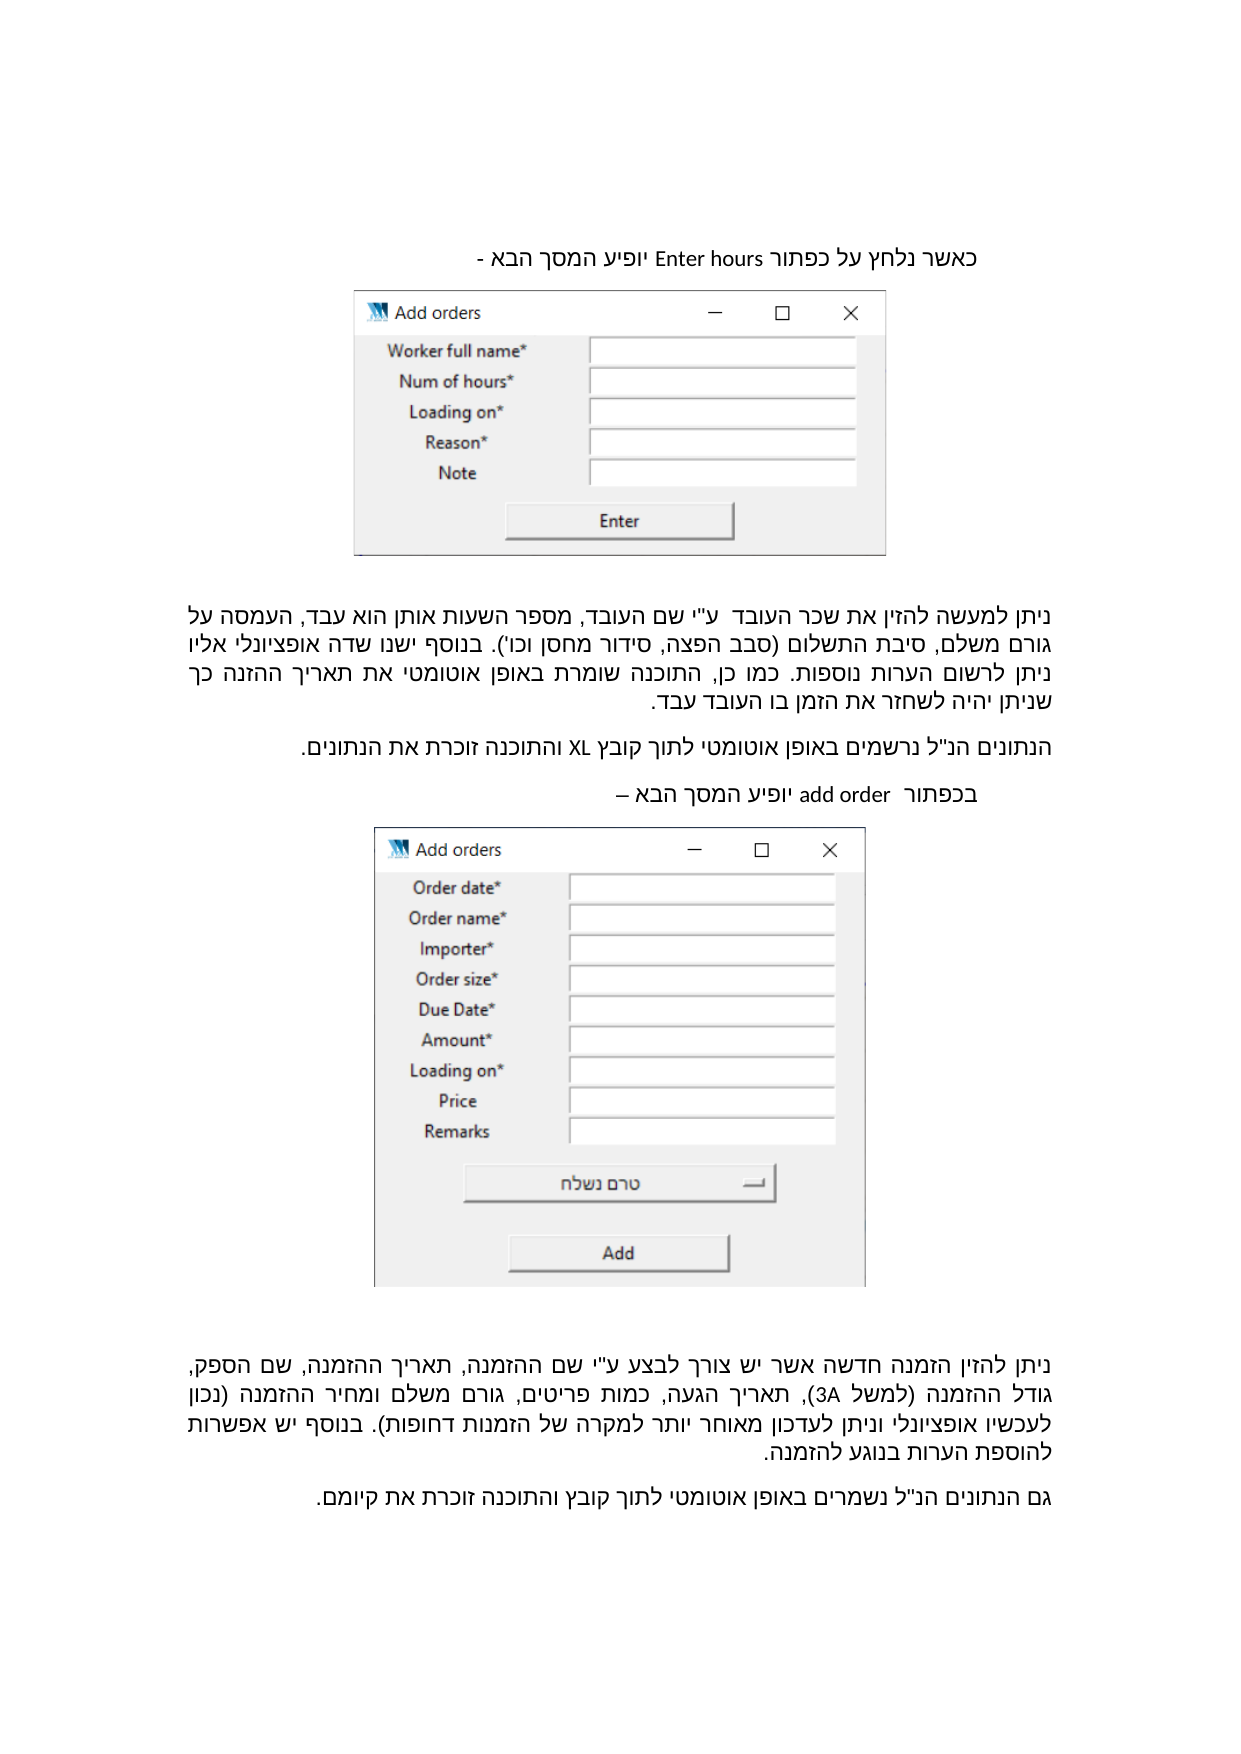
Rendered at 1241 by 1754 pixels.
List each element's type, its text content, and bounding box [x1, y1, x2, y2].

picture [374, 827, 866, 1287]
text כאשר נלחץ על כפתור Enter hours יופיע המסך הבא - [187, 244, 1053, 272]
text בכפתור add order יופיע המסך הבא – [187, 780, 1053, 808]
picture [353, 290, 887, 556]
text גם הנתונים הנ"ל נשמרים באופן אוטומטי לתוך קובץ והתוכנה זוכרת את קיומם. [187, 1484, 1053, 1511]
text ניתן להזין הזמנה חדשה אשר יש צורך לבצע ע"י שם ההזמנה, תאריך ההזמנה, שם הספק, גודל ההזמנה (למשל 3A), תאריך הגעה, כמות פריטים, גורם משלם ומחיר ההזמנה (נכון לעכשיו אופציונלי וניתן לעדכון מאוחר יותר למקרה של הזמנות דחופות). בנוסף יש אפשרות להוספת הערות בנוגע להזמנה. [187, 1352, 1053, 1465]
text ניתן למעשה להזין את שכר העובד ע"י שם העובד, מספר השעות אותן הוא עבד, העמסה על גורם משלם, סיבת התשלום (סבב הפצה, סידור מחסן וכו'). בנוסף ישנו שדה אופציונלי אליו ניתן לרשום הערות נוספות. כמו כן, התוכנה שומרת באופן אוטומטי את תאריך ההזנה כך שניתן יהיה לשחזר את הזמן בו העובד עבד. [187, 574, 1053, 715]
text הנתונים הנ"ל נרשמים באופן אוטומטי לתוך קובץ XL והתוכנה זוכרת את הנתונים. [187, 733, 1053, 761]
